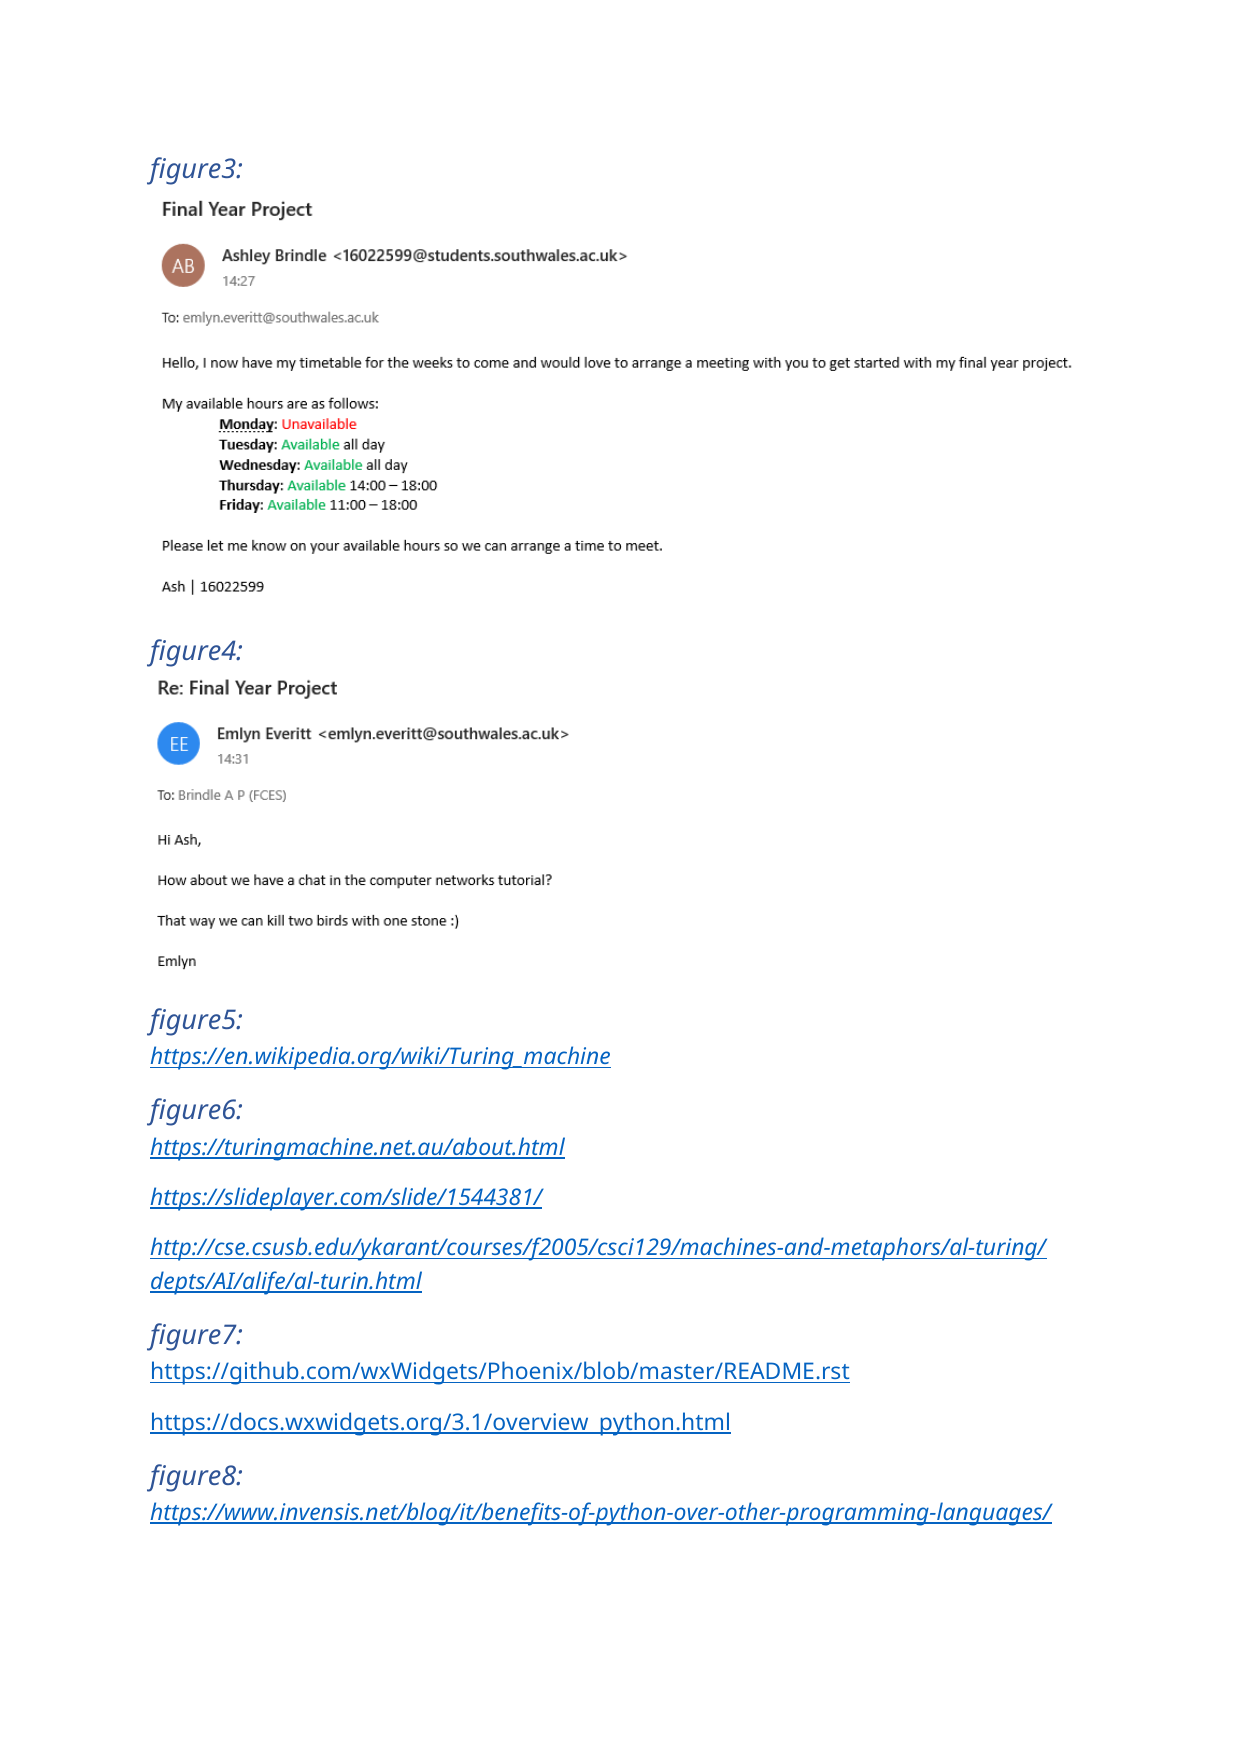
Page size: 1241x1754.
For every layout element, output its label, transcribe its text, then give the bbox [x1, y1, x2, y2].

text https://turingmachine.net.au/about.html [150, 1131, 1090, 1162]
subtitle figure3: [150, 150, 1090, 187]
subtitle figure5: [150, 1001, 1090, 1037]
subtitle figure4: [150, 631, 1090, 668]
text https://www.invensis.net/blog/it/benefits-of-python-over-other-programming-languages/ [150, 1496, 1090, 1527]
text http://cse.csusb.edu/ykarant/courses/f2005/csci129/machines-and-metaphors/al-turing/depts/AI/alife/al-turin.html [150, 1231, 1090, 1296]
text https://en.wikipedia.org/wiki/Turing_machine [150, 1040, 1090, 1072]
text https://docs.wxwidgets.org/3.1/overview_python.html [150, 1406, 1090, 1437]
subtitle figure8: [150, 1456, 1090, 1493]
subtitle figure6: [150, 1091, 1090, 1128]
text https://slideplayer.com/slide/1544381/ [150, 1181, 1090, 1212]
subtitle figure7: [150, 1316, 1090, 1352]
picture [150, 189, 1091, 612]
picture [150, 670, 610, 982]
text https://github.com/wxWidgets/Phoenix/blob/master/README.rst [150, 1355, 1090, 1387]
